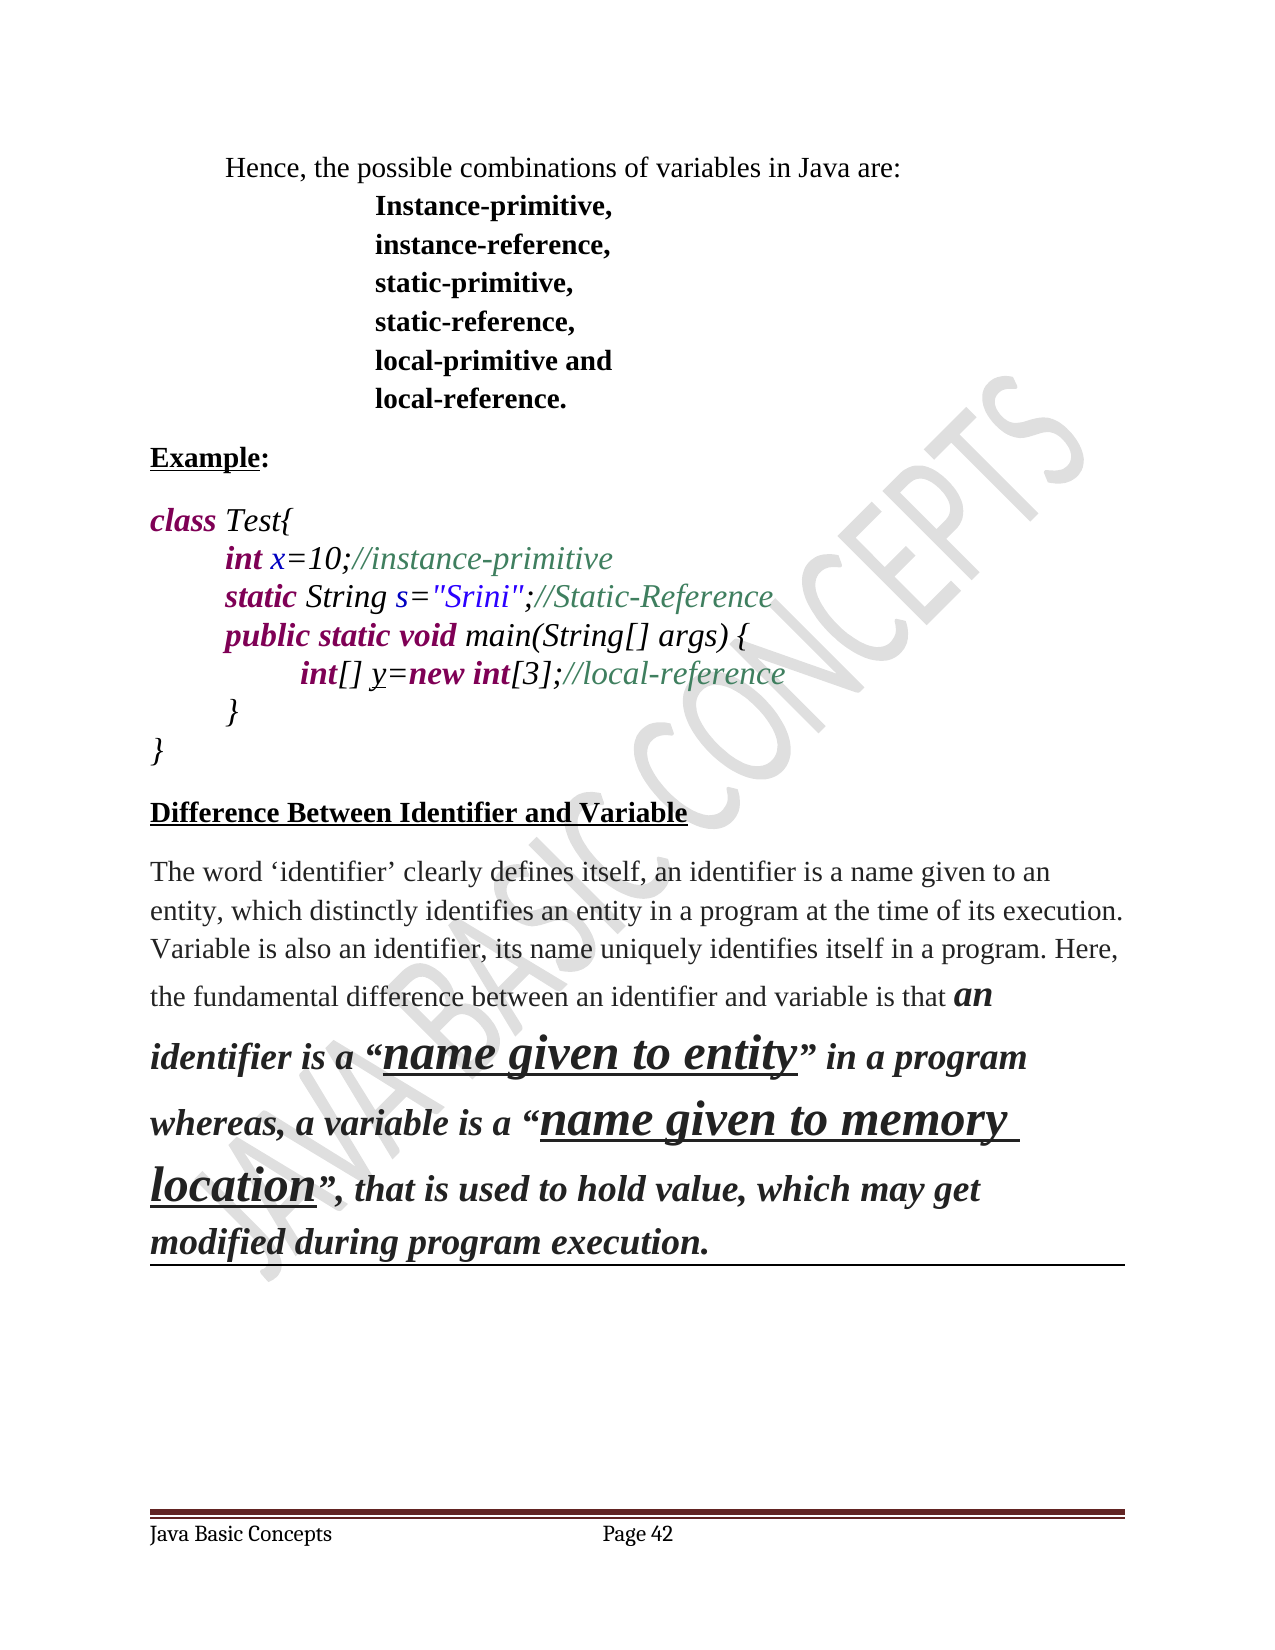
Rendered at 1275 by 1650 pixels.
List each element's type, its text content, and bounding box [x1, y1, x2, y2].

text public static void main(String[] args) { [150, 615, 1125, 653]
text Difference Between Identifier and Variable [150, 795, 1125, 828]
list Hence, the possible combinations of variables in Java are: [225, 150, 1125, 183]
text The word ‘identifier’ clearly defines itself, an identifier is a name given to an entity, which distinctly identifies an entity in a program at the time of its execution. Variable is also an identifier, its name uniquely identifies itself in a program. Here, the fundamental difference between an identifier and variable is that an identifier is a “name given to entity” in a program whereas, a variable is a “name given to memory location”, that is used to hold value, which may get modified during program execution. [150, 854, 1125, 1264]
text int[] y=new int[3];//local-reference [150, 653, 1125, 692]
list Instance-primitive, instance-reference, static-primitive, static-reference, local-primitive and local-reference. [375, 188, 1125, 415]
text class Test{ [150, 500, 1125, 538]
text Example: [150, 441, 1125, 474]
text static String s="Srini";//Static-Reference [150, 577, 1125, 615]
text } [150, 692, 1125, 730]
text int x=10;//instance-primitive [150, 538, 1125, 577]
text } [150, 730, 1125, 768]
